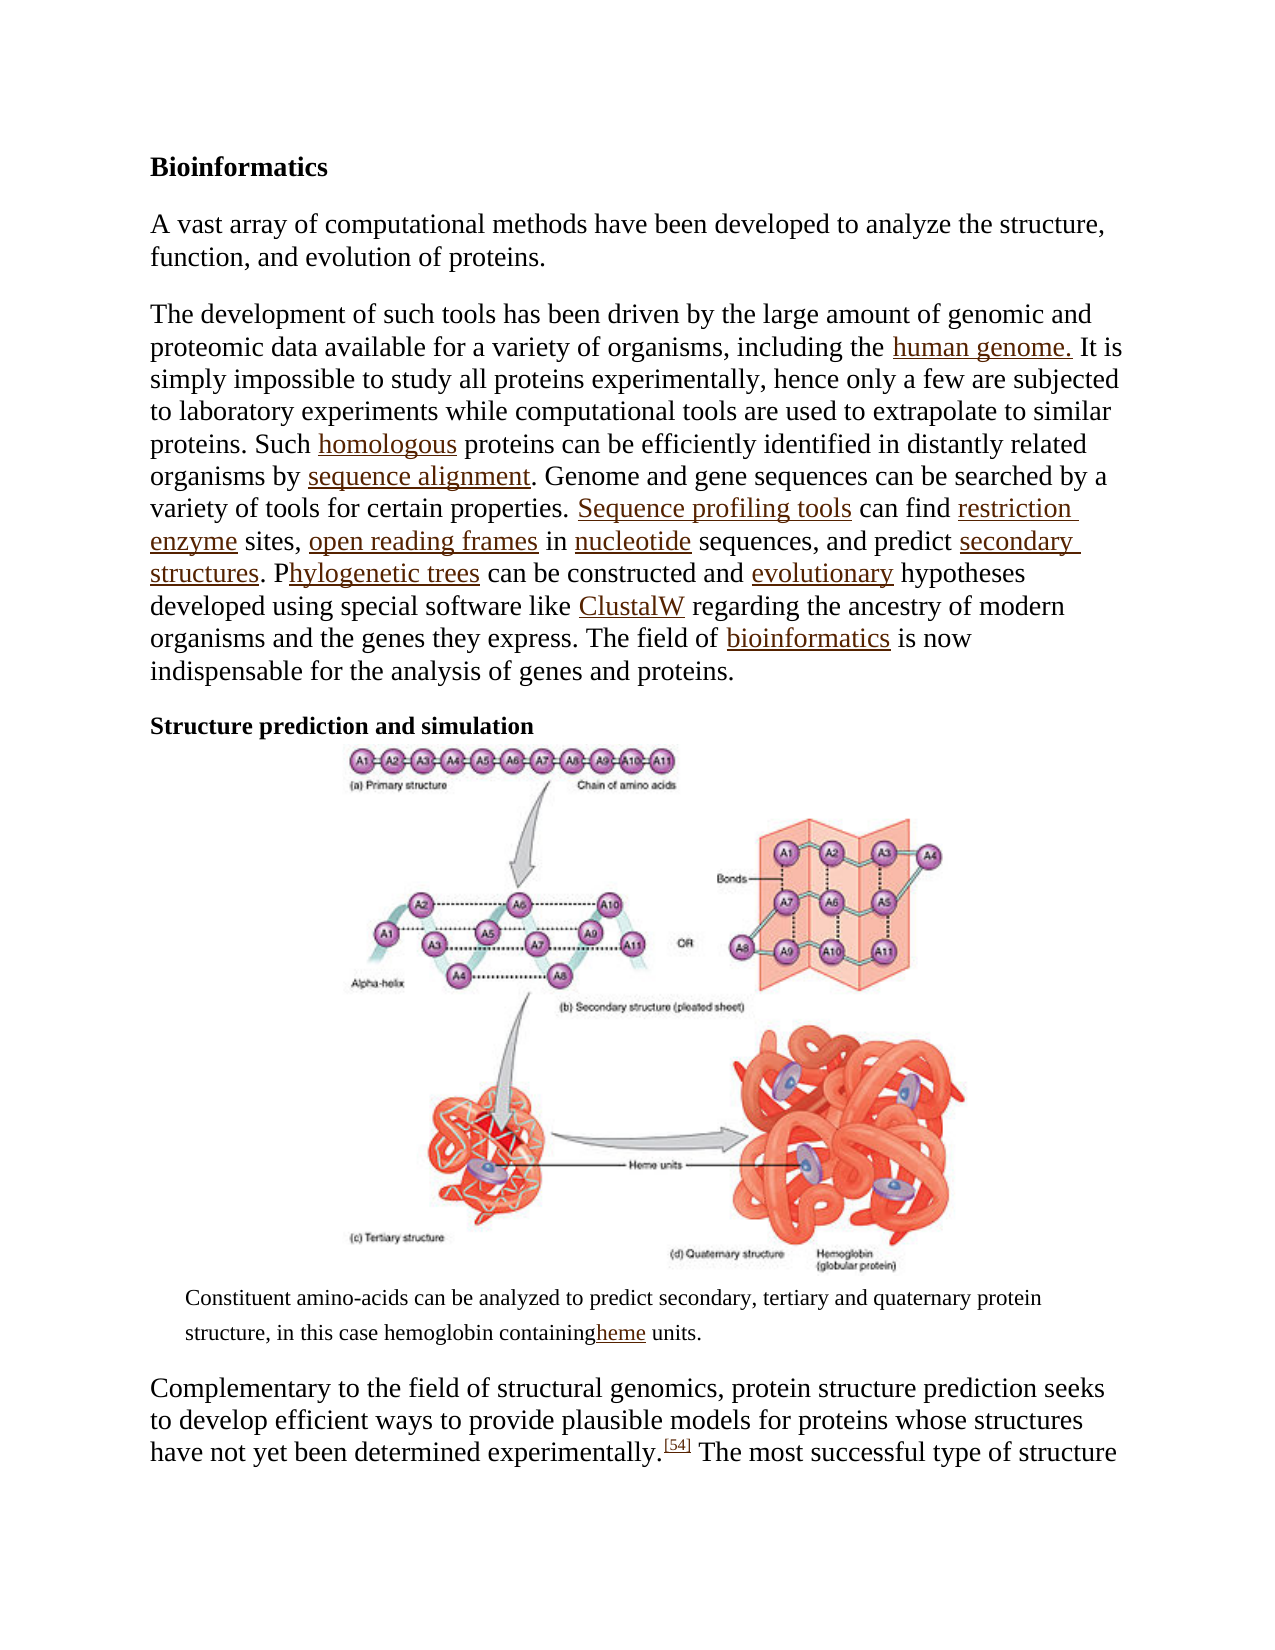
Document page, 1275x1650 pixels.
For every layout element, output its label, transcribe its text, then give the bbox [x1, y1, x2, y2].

text The development of such tools has been driven by the large amount of genomic and proteomic data available for a variety of organisms, including the human genome. It is simply impossible to study all proteins experimentally, hence only a few are subjected to laboratory experiments while computational tools are used to extrapolate to similar proteins. Such homologous proteins can be efficiently identified in distantly related organisms by sequence alignment. Genome and gene sequences can be searched by a variety of tools for certain properties. Sequence profiling tools can find restriction enzyme sites, open reading frames in nucleotide sequences, and predict secondary structures. Phylogenetic trees can be constructed and evolutionary hypotheses developed using special software like ClustalW regarding the ancestry of modern organisms and the genes they express. The field of bioinformatics is now indispensable for the analysis of genes and proteins. [150, 297, 1125, 686]
picture [342, 744, 968, 1276]
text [150, 1371, 1125, 1468]
text Bioinformatics [150, 150, 1125, 182]
text A vast array of computational methods have been developed to analyze the structure, function, and evolution of proteins. [150, 207, 1125, 272]
text Structure prediction and simulation [150, 711, 1125, 740]
text Constituent amino-acids can be analyzed to predict secondary, tertiary and quaternary protein structure, in this case hemoglobin containingheme units. [185, 1276, 1125, 1346]
